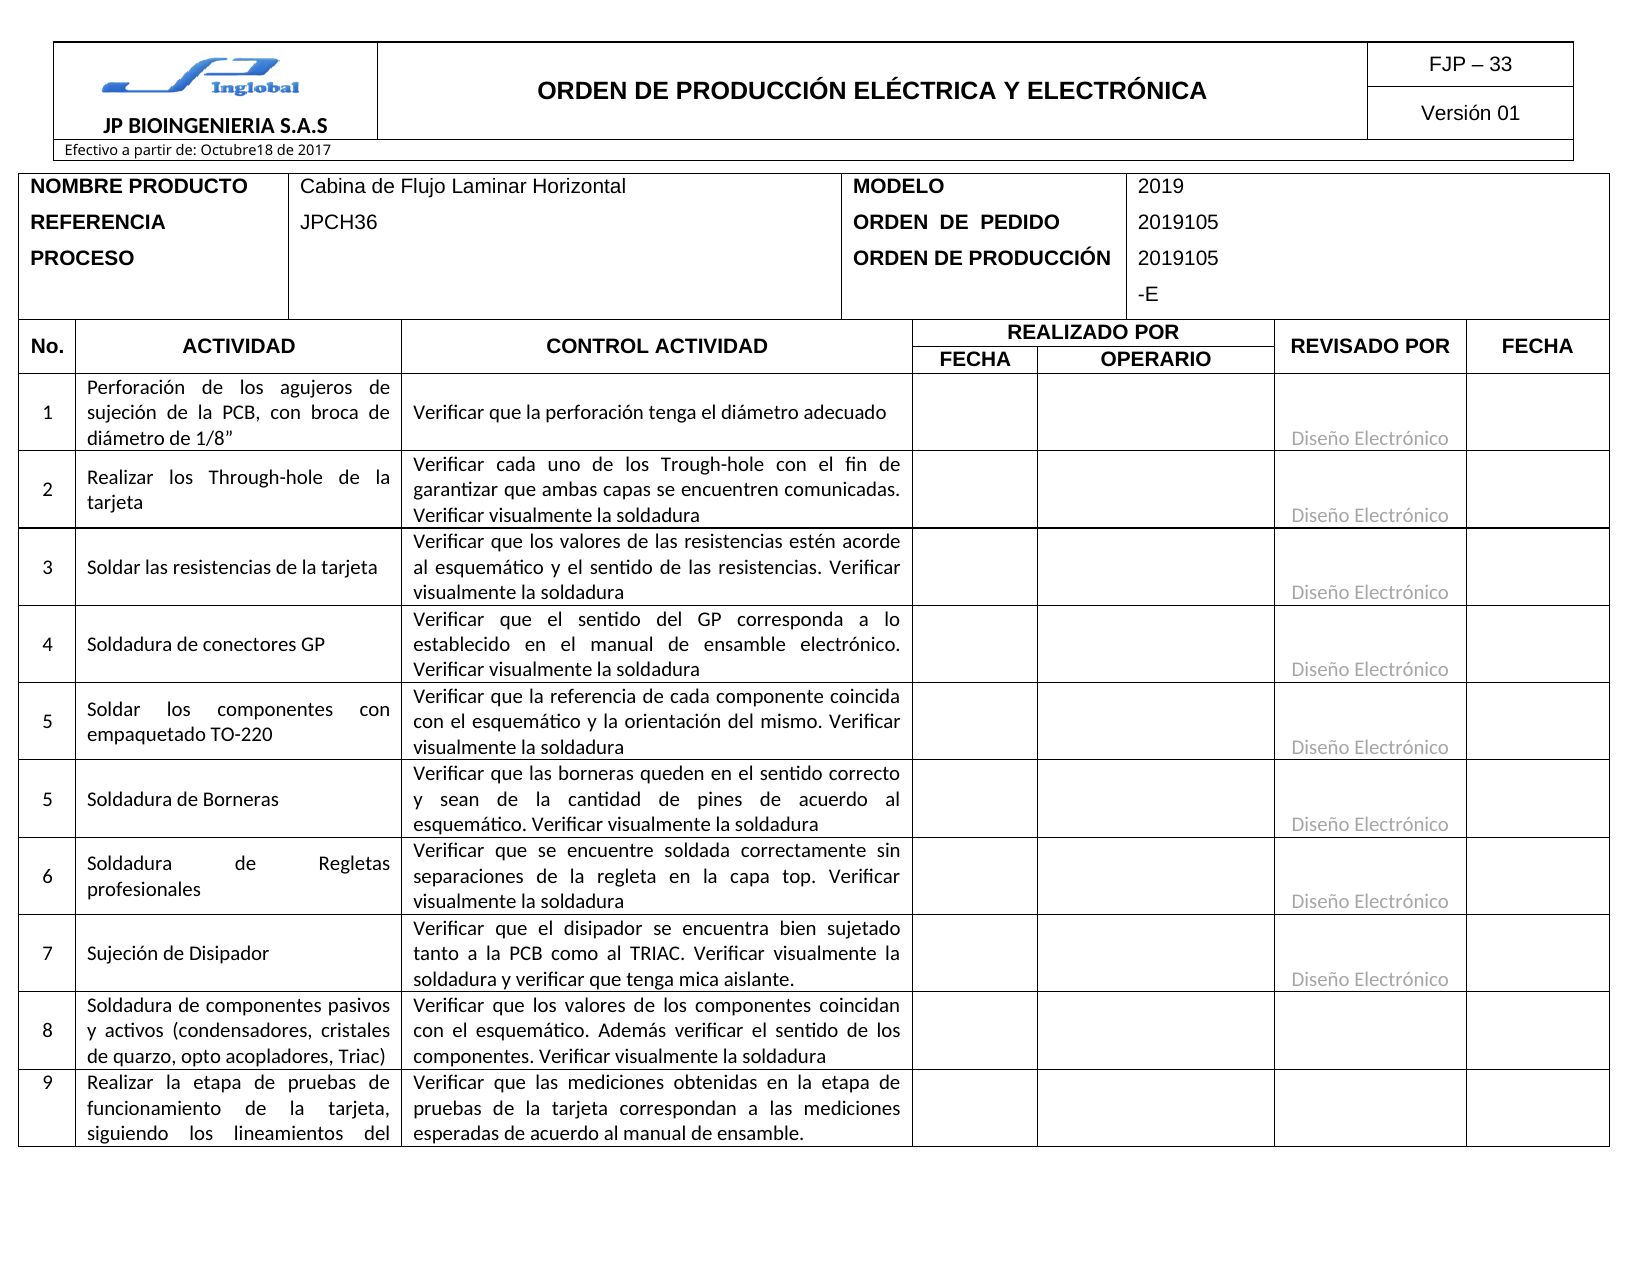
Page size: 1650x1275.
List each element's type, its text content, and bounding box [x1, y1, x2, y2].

table_cell 5 [19, 683, 75, 759]
picture [98, 54, 304, 98]
table_cell [1038, 838, 1274, 914]
table_cell Diseño Electrónico [1275, 451, 1466, 527]
table_cell [1038, 451, 1274, 527]
table_cell No. [19, 320, 75, 373]
table_cell Verificar que se encuentre soldada correctamente sin separaciones de la regleta en la capa top. Verificar visualmente la soldadura [402, 838, 912, 914]
table_cell [1467, 915, 1609, 991]
table_cell FECHA [1467, 320, 1609, 373]
table_cell [1038, 992, 1274, 1068]
table_cell Diseño Electrónico [1275, 838, 1466, 914]
table_cell Realizar los Through-hole de la tarjeta [76, 451, 401, 527]
table_cell [913, 760, 1037, 837]
table_cell Soldadura de Regletas profesionales [76, 838, 401, 914]
table_cell Diseño Electrónico [1275, 374, 1466, 450]
table_cell [1467, 683, 1609, 759]
table_cell Verificar que la referencia de cada componente coincida con el esquemático y la orientación del mismo. Verificar visualmente la soldadura [402, 683, 912, 759]
table_cell CONTROL ACTIVIDAD [402, 320, 912, 373]
table_cell [1467, 529, 1609, 605]
table_cell Diseño Electrónico [1275, 915, 1466, 991]
table_cell Verificar cada uno de los Trough-hole con el fin de garantizar que ambas capas se encuentren comunicadas. Verificar visualmente la soldadura [402, 451, 912, 527]
table_cell Verificar que los valores de los componentes coincidan con el esquemático. Además verificar el sentido de los componentes. Verificar visualmente la soldadura [402, 992, 912, 1068]
table_cell Soldar las resistencias de la tarjeta [76, 529, 401, 605]
table_cell Soldadura de componentes pasivos y activos (condensadores, cristales de quarzo, opto acopladores, Triac) [76, 992, 401, 1068]
table_cell [1467, 992, 1609, 1068]
table_cell Diseño Electrónico [1275, 606, 1466, 682]
table_cell [1467, 760, 1609, 837]
table_cell 7 [19, 915, 75, 991]
table_cell Verificar que las borneras queden en el sentido correcto y sean de la cantidad de pines de acuerdo al esquemático. Verificar visualmente la soldadura [402, 760, 912, 837]
table_cell [913, 992, 1037, 1068]
table_cell [1467, 374, 1609, 450]
table_cell [1467, 1070, 1609, 1146]
table_cell [1275, 1070, 1466, 1146]
table_cell 6 [19, 838, 75, 914]
table_cell [913, 683, 1037, 759]
table_cell 8 [19, 992, 75, 1068]
table_cell [913, 529, 1037, 605]
table_cell REVISADO POR [1275, 320, 1466, 373]
table_cell [1038, 606, 1274, 682]
table_cell [913, 606, 1037, 682]
table_header Cabina de Flujo Laminar Horizontal JPCH36 [289, 174, 841, 319]
table_cell ACTIVIDAD [76, 320, 401, 373]
table_cell Soldar los componentes con empaquetado TO-220 [76, 683, 401, 759]
table_cell Soldadura de conectores GP [76, 606, 401, 682]
table_cell [913, 838, 1037, 914]
table_cell [1038, 760, 1274, 837]
table_cell OPERARIO [1038, 347, 1274, 373]
table_cell [1467, 451, 1609, 527]
table_cell Verificar que los valores de las resistencias estén acorde al esquemático y el sentido de las resistencias. Verificar visualmente la soldadura [402, 529, 912, 605]
table_cell [1038, 915, 1274, 991]
table_cell [1038, 374, 1274, 450]
table_cell Perforación de los agujeros de sujeción de la PCB, con broca de diámetro de 1/8” [76, 374, 401, 450]
table_cell [1275, 992, 1466, 1068]
table_cell 3 [19, 529, 75, 605]
table_header MODELO ORDEN DE PEDIDO ORDEN DE PRODUCCIÓN [842, 174, 1126, 319]
table_cell 1 [19, 374, 75, 450]
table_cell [402, 1070, 912, 1146]
table_cell REALIZADO POR [913, 320, 1274, 346]
table_cell Verificar que el sentido del GP corresponda a lo establecido en el manual de ensamble electrónico. Verificar visualmente la soldadura [402, 606, 912, 682]
table_cell Diseño Electrónico [1275, 760, 1466, 837]
table_cell [1038, 1070, 1274, 1146]
table_cell 9 [19, 1070, 75, 1146]
table_cell [913, 451, 1037, 527]
table_cell [1467, 606, 1609, 682]
table_cell 2 [19, 451, 75, 527]
table_header NOMBRE PRODUCTO REFERENCIA PROCESO [19, 174, 288, 319]
table_cell [913, 915, 1037, 991]
table_cell Verificar que el disipador se encuentra bien sujetado tanto a la PCB como al TRIAC. Verificar visualmente la soldadura y verificar que tenga mica aislante. [402, 915, 912, 991]
table_cell Sujeción de Disipador [76, 915, 401, 991]
table_cell [1038, 529, 1274, 605]
table_cell Soldadura de Borneras [76, 760, 401, 837]
table_cell [1467, 838, 1609, 914]
table_cell [913, 1070, 1037, 1146]
table_cell 5 [19, 760, 75, 837]
table_cell Verificar que la perforación tenga el diámetro adecuado [402, 374, 912, 450]
table_cell FECHA [913, 347, 1037, 373]
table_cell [76, 1070, 401, 1146]
table_header 2019 2019105 2019105 -E [1127, 174, 1609, 319]
table_cell Diseño Electrónico [1275, 529, 1466, 605]
table_cell [1038, 683, 1274, 759]
table_cell 4 [19, 606, 75, 682]
table_cell [913, 374, 1037, 450]
table_cell Diseño Electrónico [1275, 683, 1466, 759]
